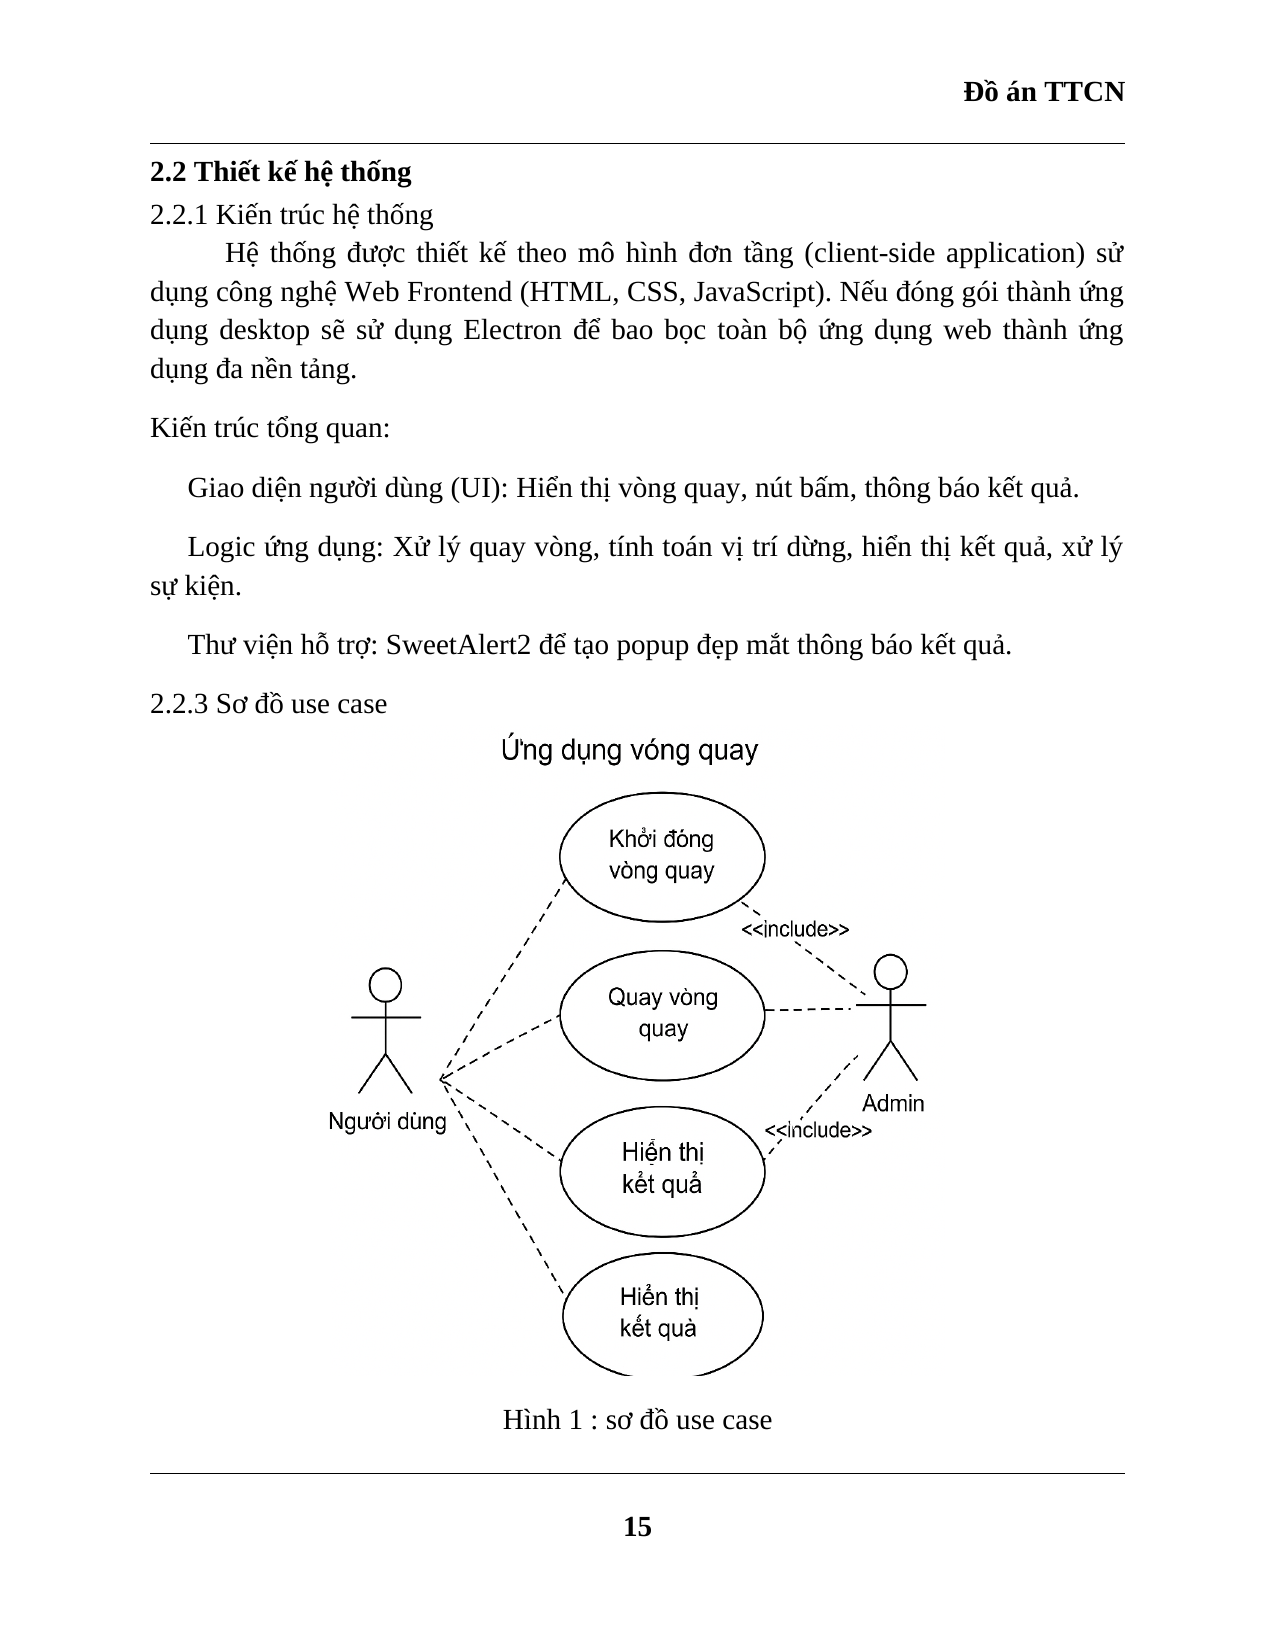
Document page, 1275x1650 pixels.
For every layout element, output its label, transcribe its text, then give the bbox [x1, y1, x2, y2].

text Kiến trúc tổng quan: [150, 410, 1125, 444]
text Hình 1 : sơ đồ use case [150, 1402, 1125, 1471]
text Logic ứng dụng: Xử lý quay vòng, tính toán vị trí dừng, hiển thị kết quả, xử lý sự kiện. [150, 529, 1125, 601]
text Thư viện hỗ trợ: SweetAlert2 để tạo popup đẹp mắt thông báo kết quả. [150, 627, 1125, 661]
subtitle 2.2 Thiết kế hệ thống [150, 154, 1125, 188]
subtitle 2.2.1 Kiến trúc hệ thống [150, 197, 1125, 230]
text Hệ thống được thiết kế theo mô hình đơn tầng (client-side application) sử dụng công nghệ Web Frontend (HTML, CSS, JavaScript). Nếu đóng gói thành ứng dụng desktop sẽ sử dụng Electron để bao bọc toàn bộ ứng dụng web thành ứng dụng đa nền tảng. [150, 235, 1125, 384]
picture [329, 725, 946, 1376]
text Giao diện người dùng (UI): Hiển thị vòng quay, nút bấm, thông báo kết quả. [150, 470, 1125, 503]
subtitle 2.2.3 Sơ đồ use case [150, 686, 1125, 720]
